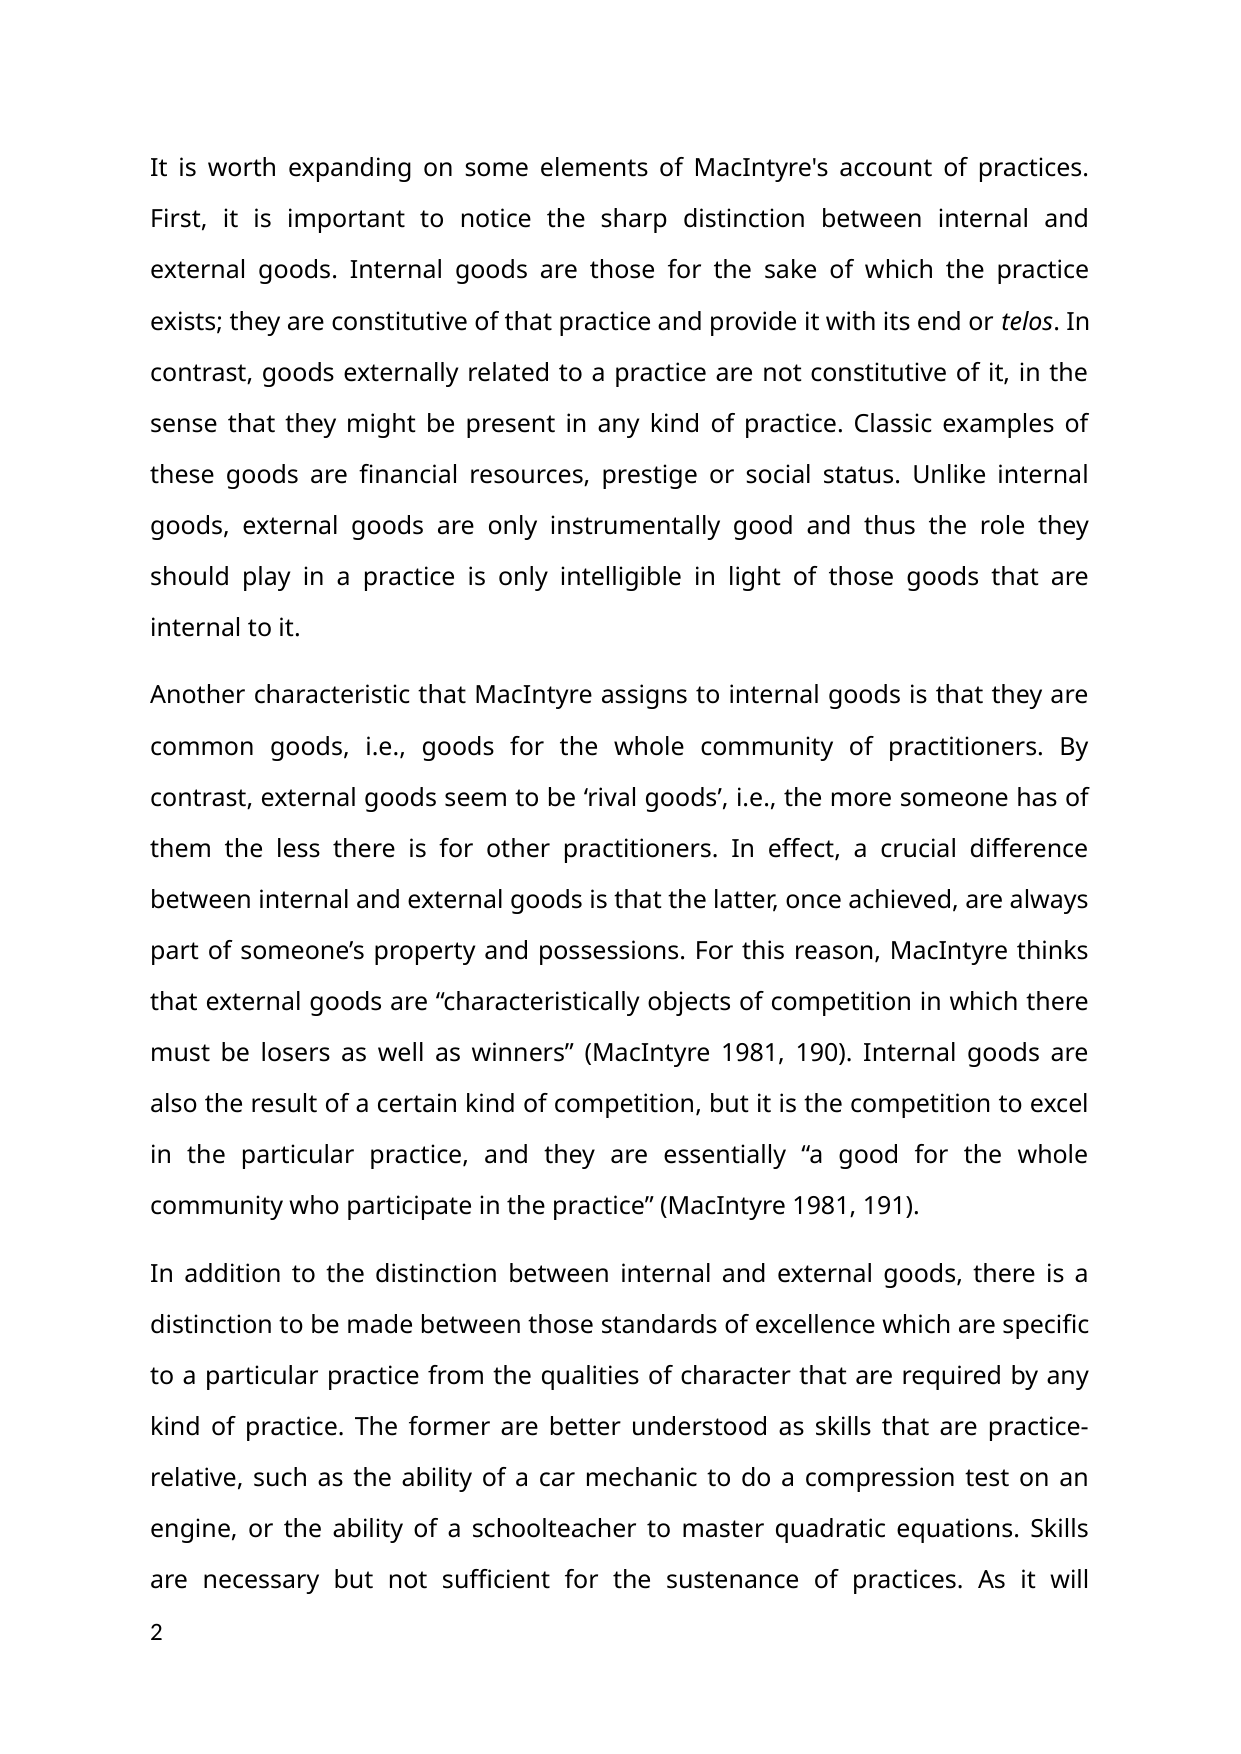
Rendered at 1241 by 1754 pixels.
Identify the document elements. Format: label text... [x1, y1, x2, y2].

text Another characteristic that MacIntyre assigns to internal goods is that they are common goods, i.e., goods for the whole community of practitioners. By contrast, external goods seem to be ‘rival goods’, i.e., the more someone has of them the less there is for other practitioners. In effect, a crucial difference between internal and external goods is that the latter, once achieved, are always part of someone’s property and possessions. For this reason, MacIntyre thinks that external goods are “characteristically objects of competition in which there must be losers as well as winners” (MacIntyre 1981, 190). Internal goods are also the result of a certain kind of competition, but it is the competition to excel in the particular practice, and they are essentially “a good for the whole community who participate in the practice” (MacIntyre 1981, 191). [150, 677, 1090, 1222]
